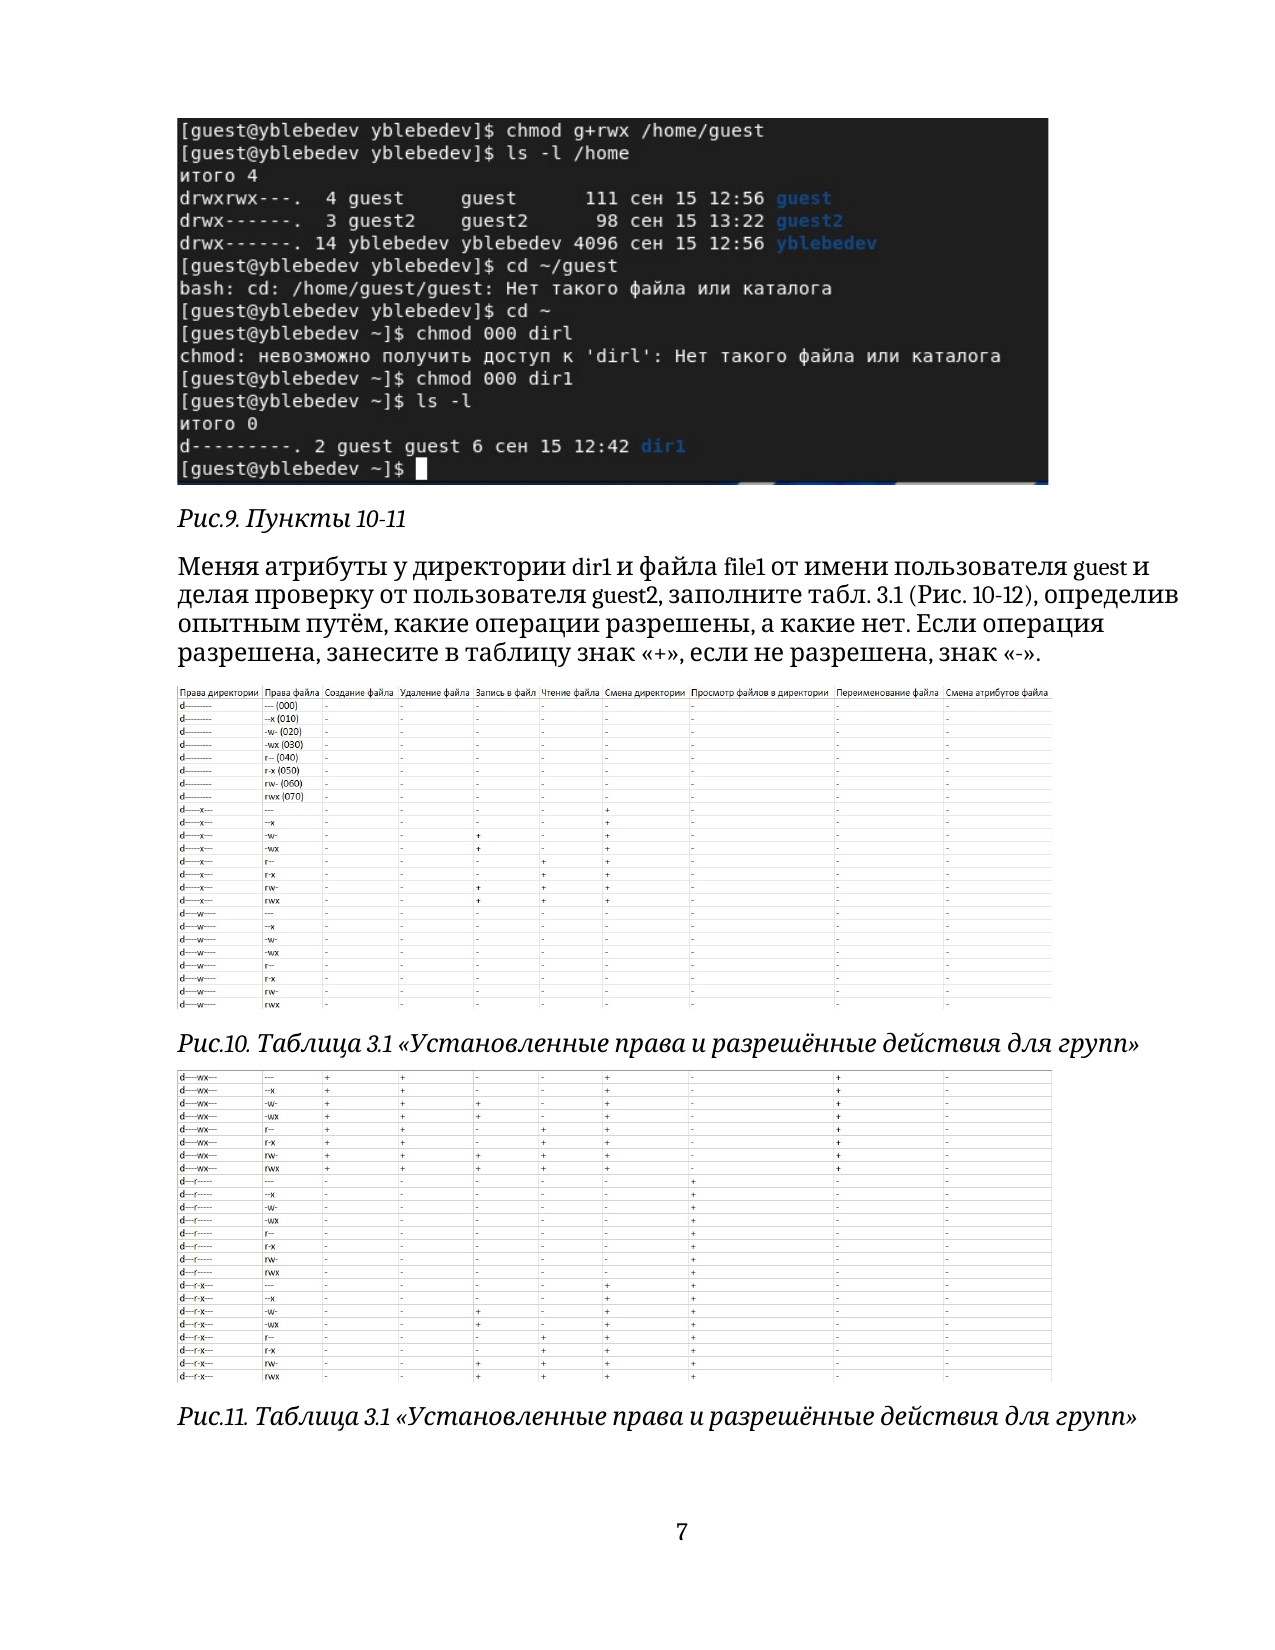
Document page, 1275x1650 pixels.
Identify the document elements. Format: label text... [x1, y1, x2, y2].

text Рис.10. Таблица 3.1 «Установленные права и разрешённые действия для групп» [177, 1029, 1186, 1058]
picture [177, 1070, 1053, 1382]
text Рис.11. Таблица 3.1 «Установленные права и разрешённые действия для групп» [177, 1403, 1186, 1431]
text Меняя атрибуты у директории dir1 и файла file1 от имени пользователя guest и делая проверку от пользователя guest2, заполните табл. 3.1 (Рис. 10-12), определив опытным путём, какие операции разрешены, а какие нет. Если операция разрешена, занесите в таблицу знак «+», если не разрешена, знак «-». [177, 553, 1186, 668]
text Рис.9. Пункты 10-11 [177, 505, 1186, 534]
picture [177, 118, 1049, 485]
picture [177, 686, 1053, 1009]
